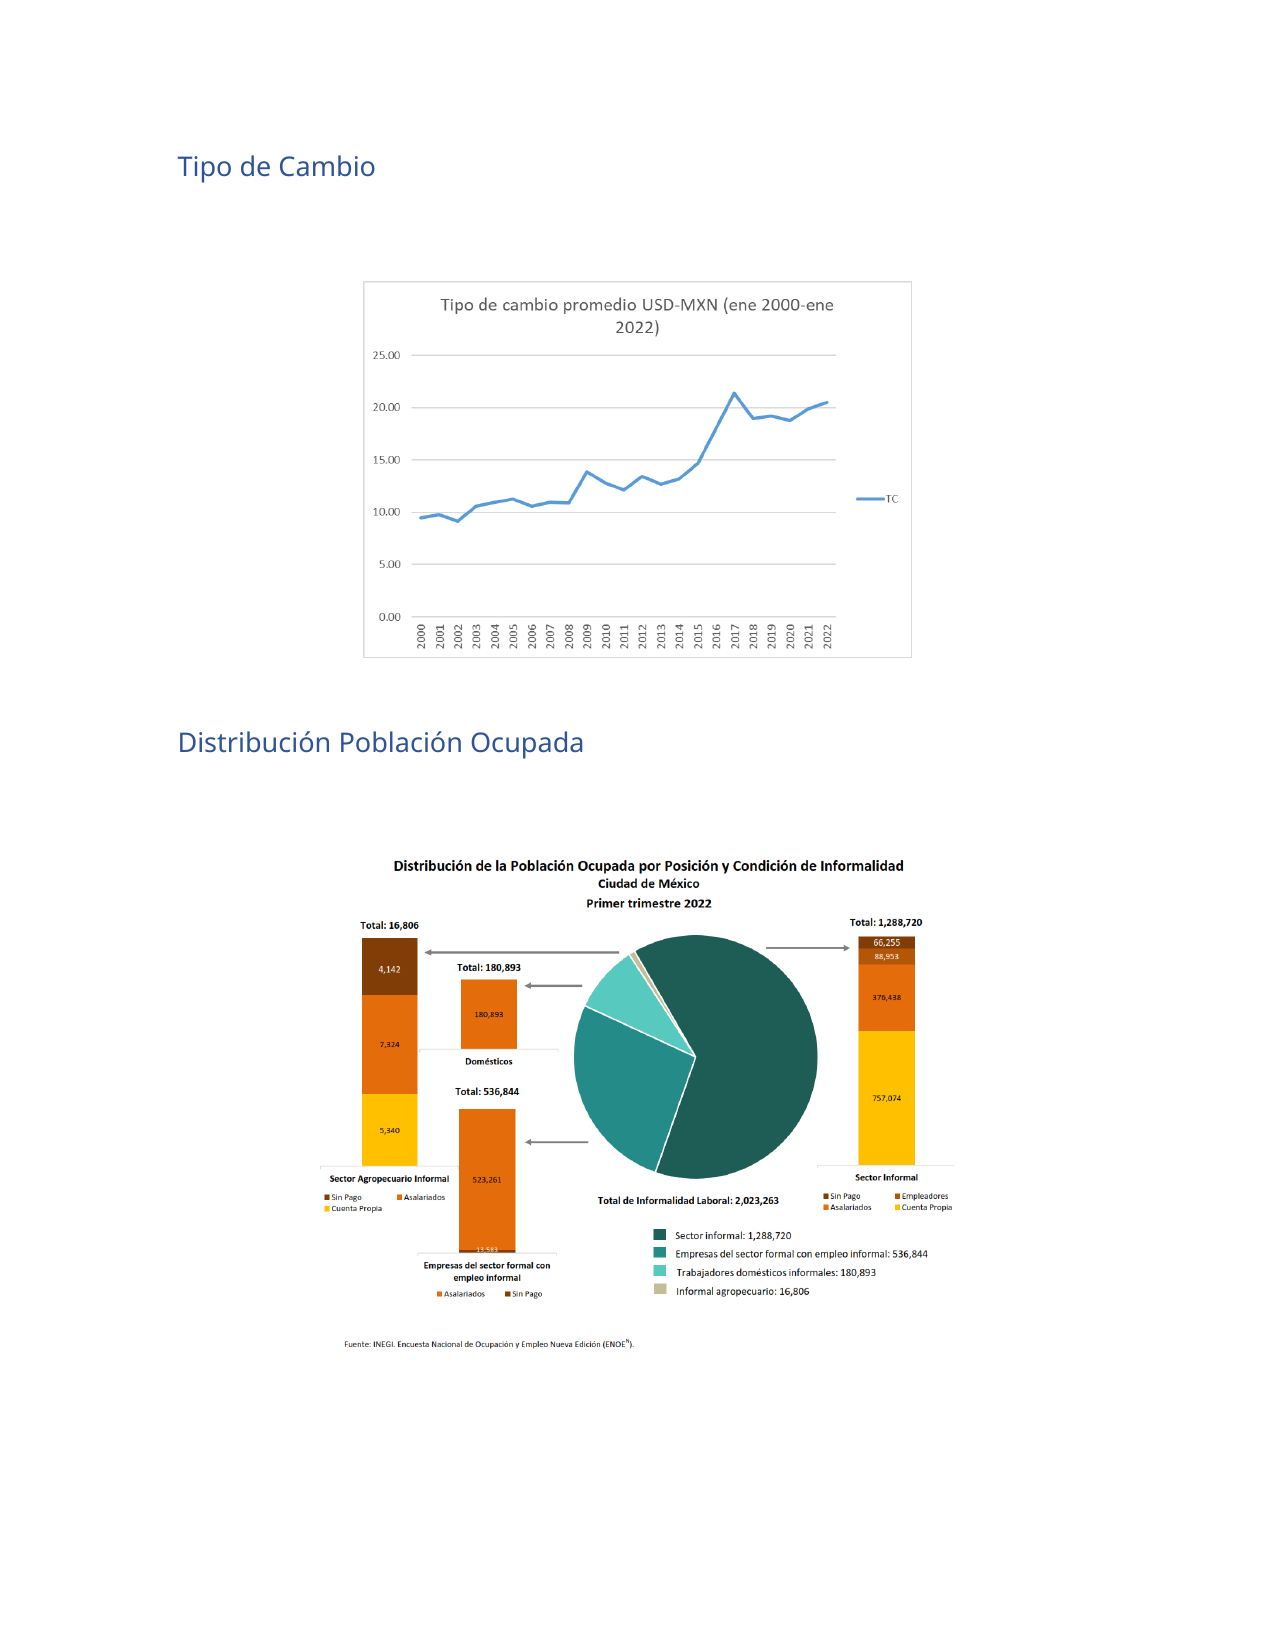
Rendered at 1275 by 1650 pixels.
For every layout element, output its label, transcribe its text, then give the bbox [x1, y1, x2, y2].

subtitle Distribución Población Ocupada [177, 724, 1098, 761]
subtitle Tipo de Cambio [177, 148, 1098, 184]
picture [363, 281, 912, 658]
picture [320, 857, 955, 1349]
